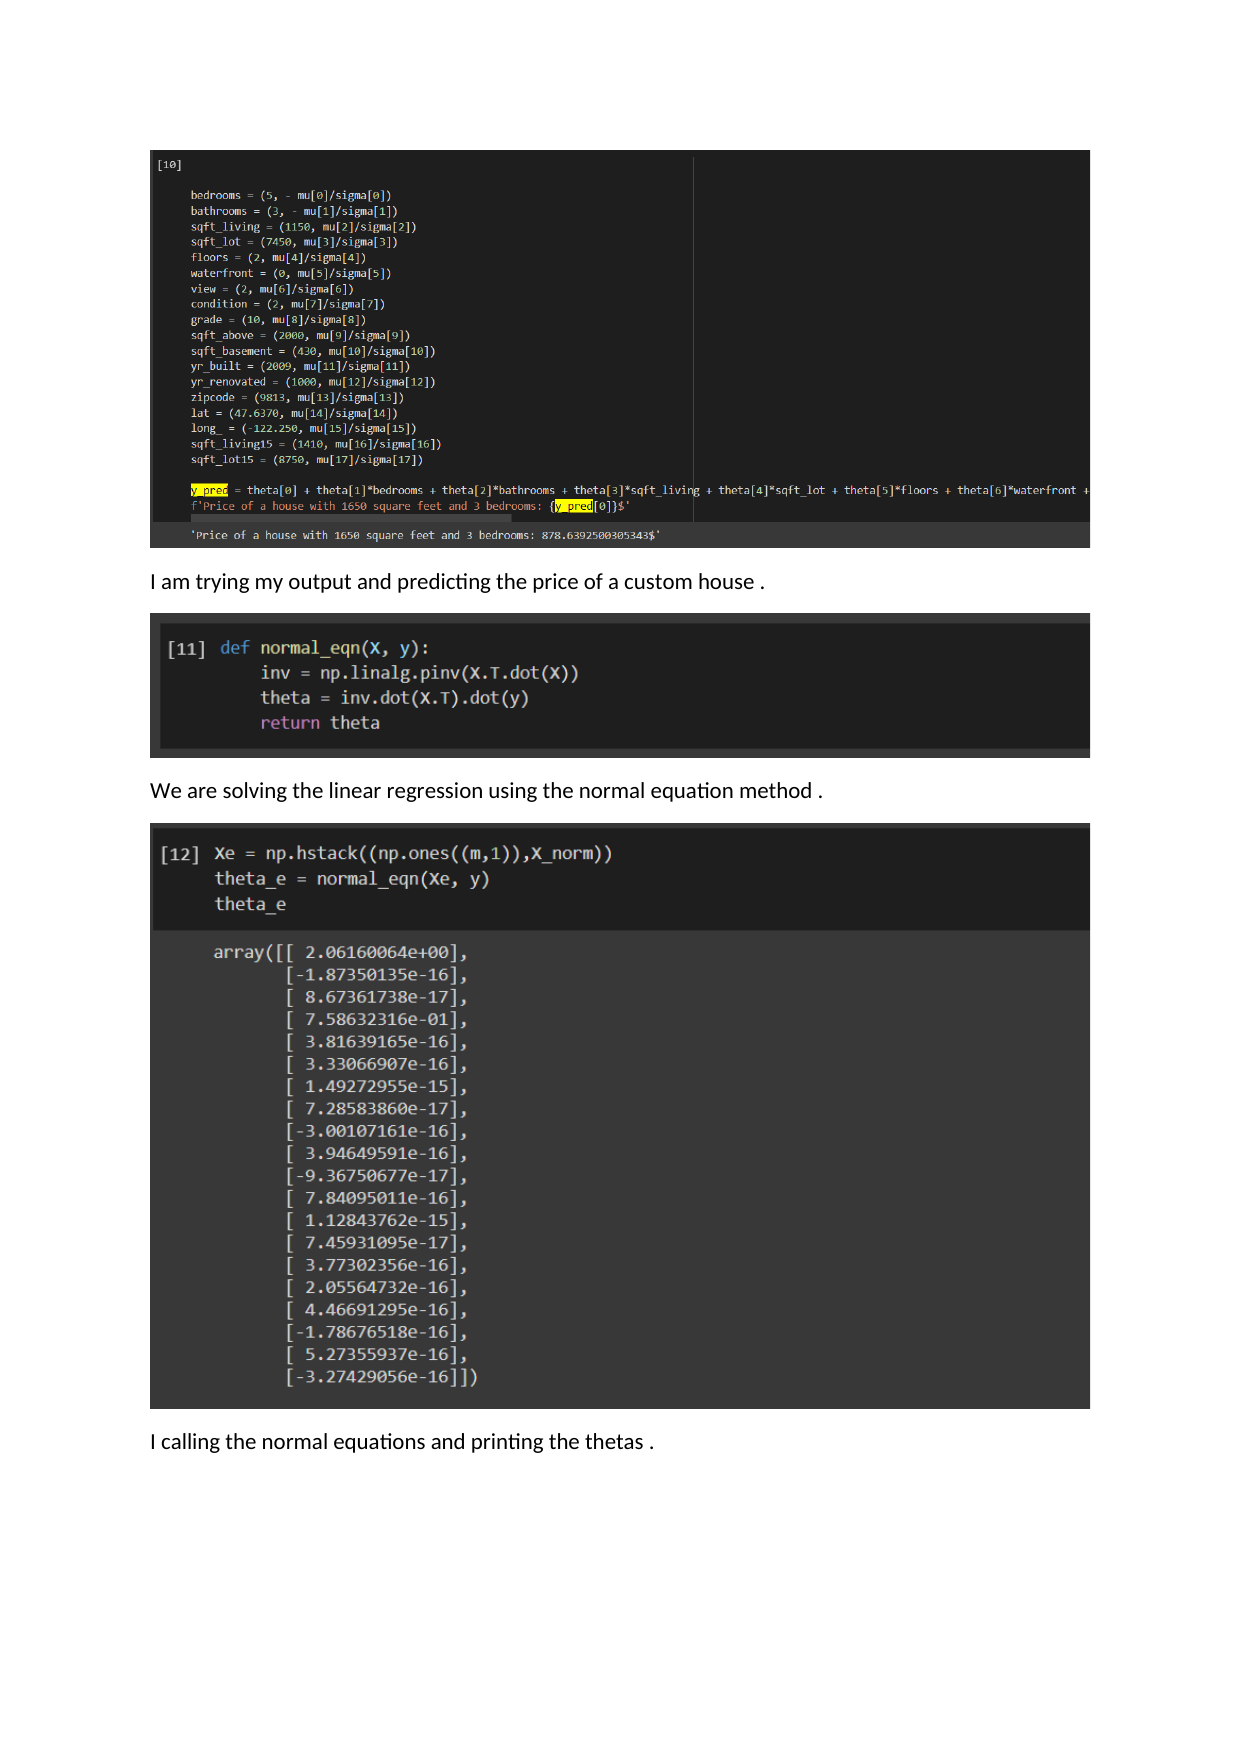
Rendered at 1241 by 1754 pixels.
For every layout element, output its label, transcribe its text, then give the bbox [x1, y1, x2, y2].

text We are solving the linear regression using the normal equation method . [150, 777, 1090, 805]
text I calling the normal equations and printing the thetas . [150, 1427, 1090, 1455]
text I am trying my output and predicting the price of a custom house . [150, 567, 1090, 595]
